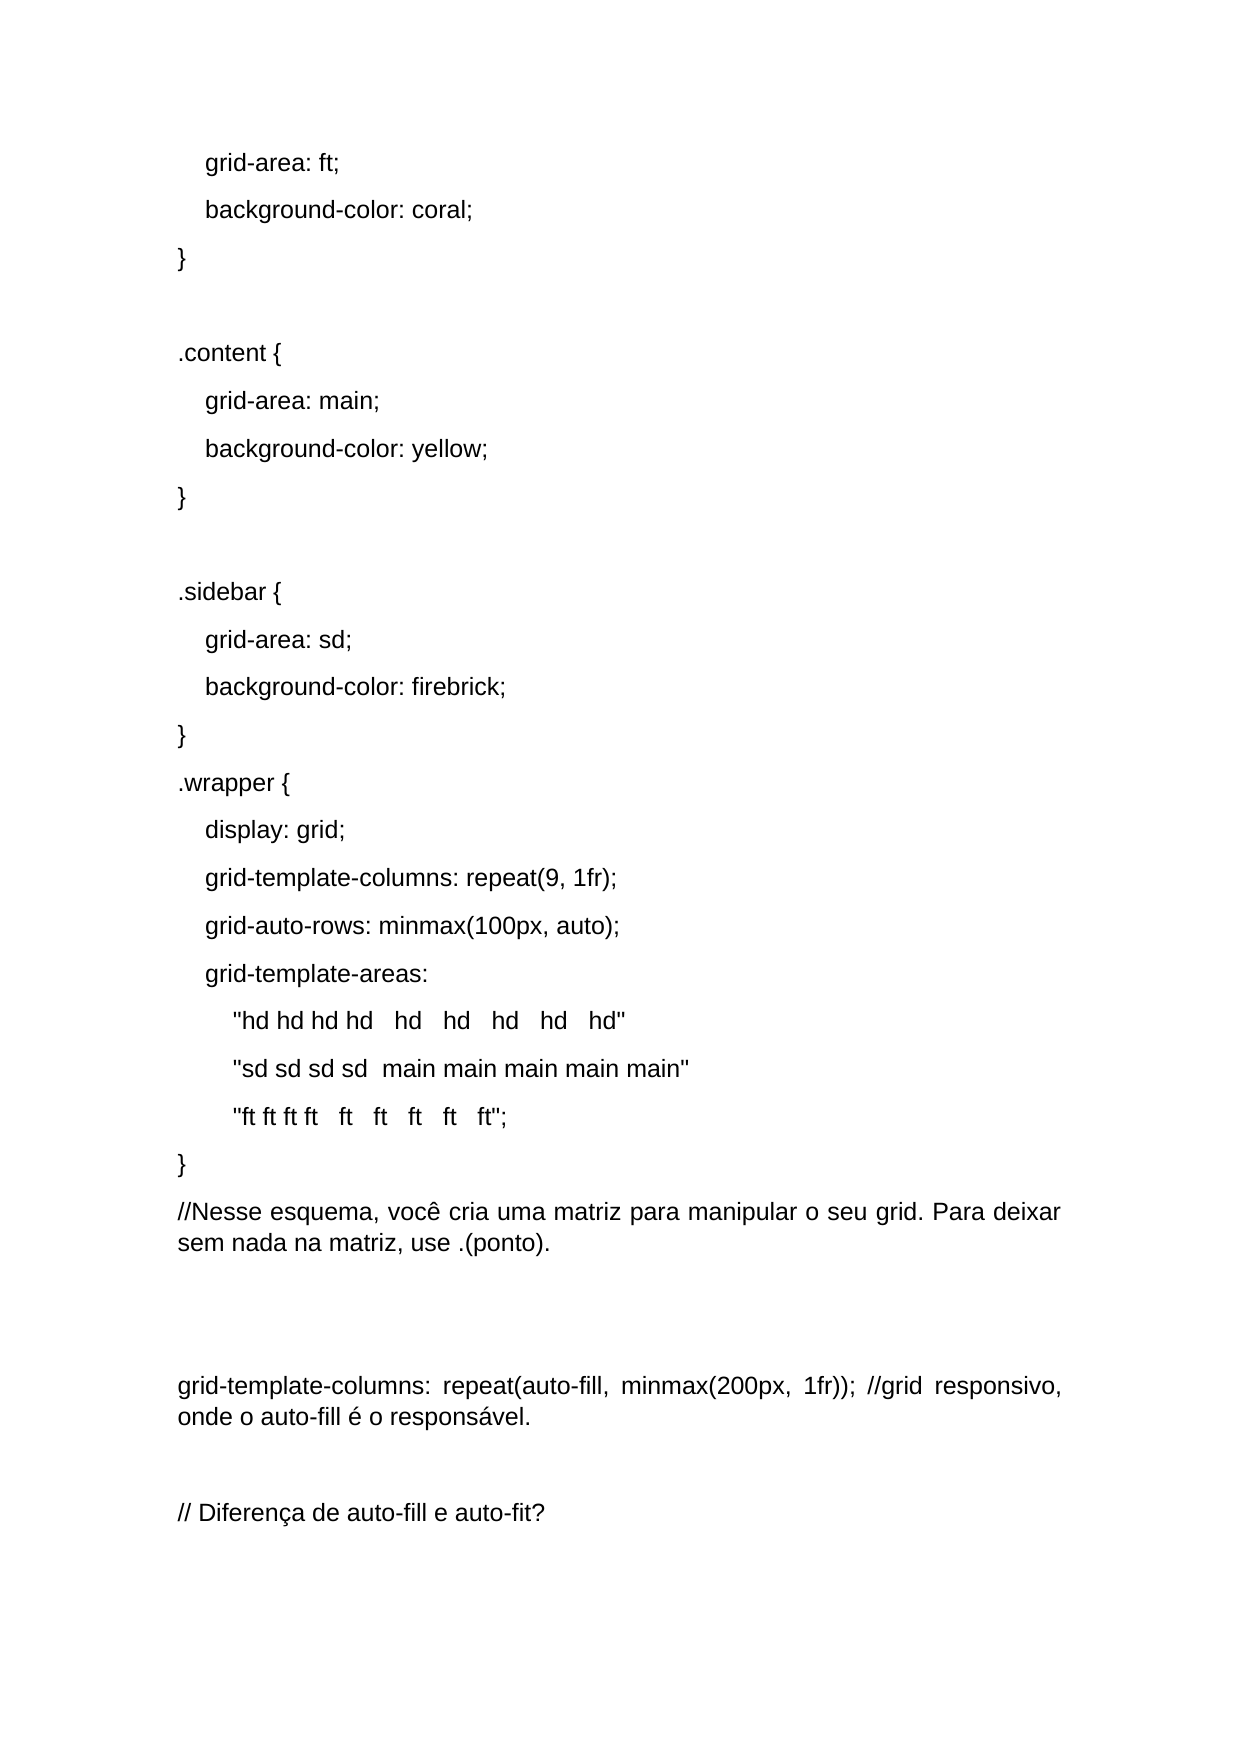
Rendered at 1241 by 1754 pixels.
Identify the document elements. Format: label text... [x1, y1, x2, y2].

text "hd hd hd hd hd hd hd hd hd" [177, 1006, 1063, 1035]
text .wrapper { [177, 768, 1063, 797]
text grid-template-columns: repeat(auto-fill, minmax(200px, 1fr)); //grid responsivo, onde o auto-fill é o responsável. [177, 1371, 1063, 1431]
text grid-area: sd; [177, 625, 1063, 653]
text grid-auto-rows: minmax(100px, auto); [177, 911, 1063, 940]
text grid-template-areas: [177, 959, 1063, 987]
text grid-area: ft; [177, 148, 1063, 176]
text } [177, 243, 1063, 272]
text .sidebar { [177, 577, 1063, 606]
text "ft ft ft ft ft ft ft ft ft"; [177, 1102, 1063, 1131]
text } [177, 720, 1063, 749]
text } [177, 482, 1063, 510]
text background-color: yellow; [177, 434, 1063, 463]
text "sd sd sd sd main main main main main" [177, 1054, 1063, 1083]
text grid-area: main; [177, 386, 1063, 415]
text background-color: firebrick; [177, 672, 1063, 701]
text .content { [177, 338, 1063, 367]
text background-color: coral; [177, 195, 1063, 224]
text grid-template-columns: repeat(9, 1fr); [177, 863, 1063, 892]
text // Diferença de auto-fill e auto-fit? [177, 1498, 1063, 1527]
text display: grid; [177, 816, 1063, 844]
text //Nesse esquema, você cria uma matriz para manipular o seu grid. Para deixar sem nada na matriz, use .(ponto). [177, 1197, 1063, 1257]
text } [177, 1149, 1063, 1178]
